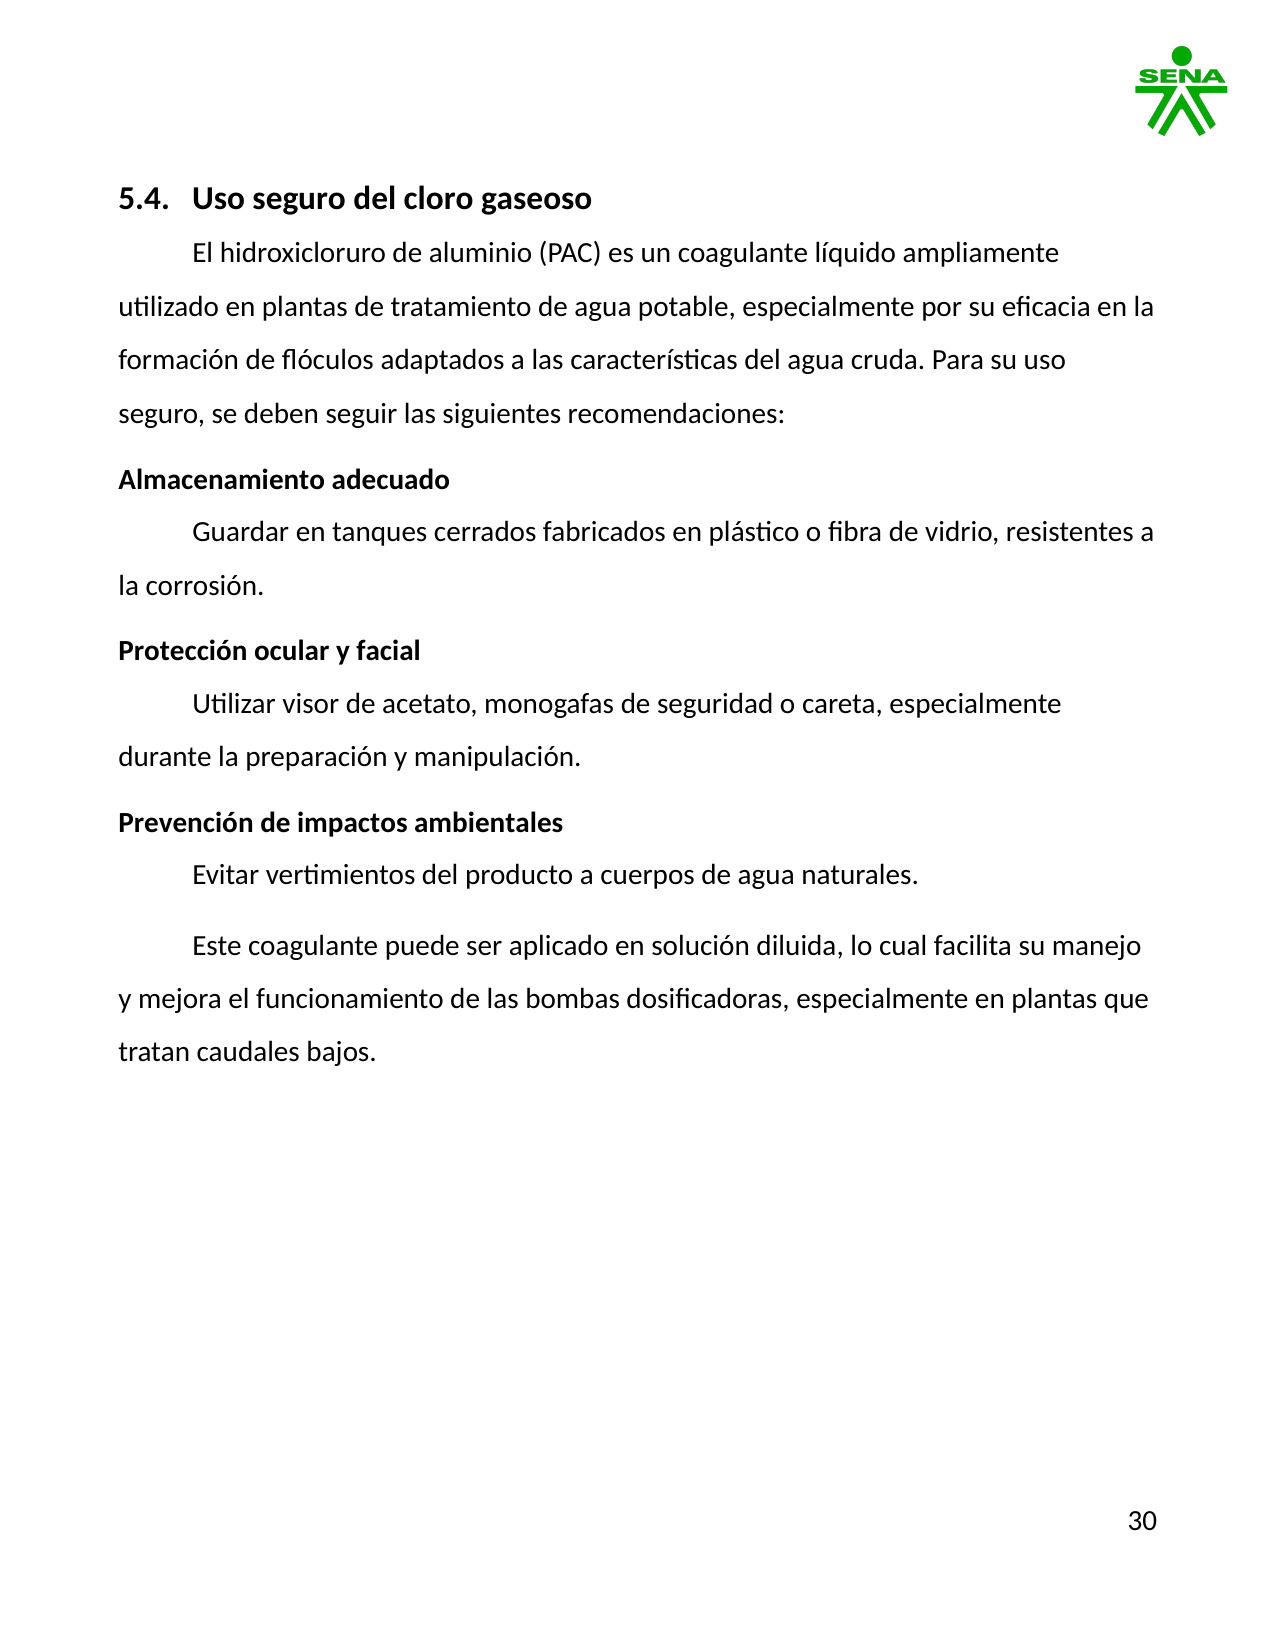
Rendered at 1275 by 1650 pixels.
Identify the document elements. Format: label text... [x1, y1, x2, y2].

subtitle Almacenamiento adecuado [118, 461, 1157, 496]
picture [1135, 46, 1228, 136]
text Este coagulante puede ser aplicado en solución diluida, lo cual facilita su manejo y mejora el funcionamiento de las bombas dosificadoras, especialmente en plantas que tratan caudales bajos. [118, 927, 1157, 1069]
text Utilizar visor de acetato, monogafas de seguridad o careta, especialmente durante la preparación y manipulación. [118, 685, 1157, 774]
subtitle Protección ocular y facial [118, 632, 1157, 668]
text Evitar vertimientos del producto a cuerpos de agua naturales. [118, 856, 1157, 892]
text Guardar en tanques cerrados fabricados en plástico o fibra de vidrio, resistentes a la corrosión. [118, 513, 1157, 602]
subtitle Uso seguro del cloro gaseoso [118, 177, 1157, 218]
subtitle Prevención de impactos ambientales [118, 804, 1157, 840]
text El hidroxicloruro de aluminio (PAC) es un coagulante líquido ampliamente utilizado en plantas de tratamiento de agua potable, especialmente por su eficacia en la formación de flóculos adaptados a las características del agua cruda. Para su uso seguro, se deben seguir las siguientes recomendaciones: [118, 234, 1157, 431]
